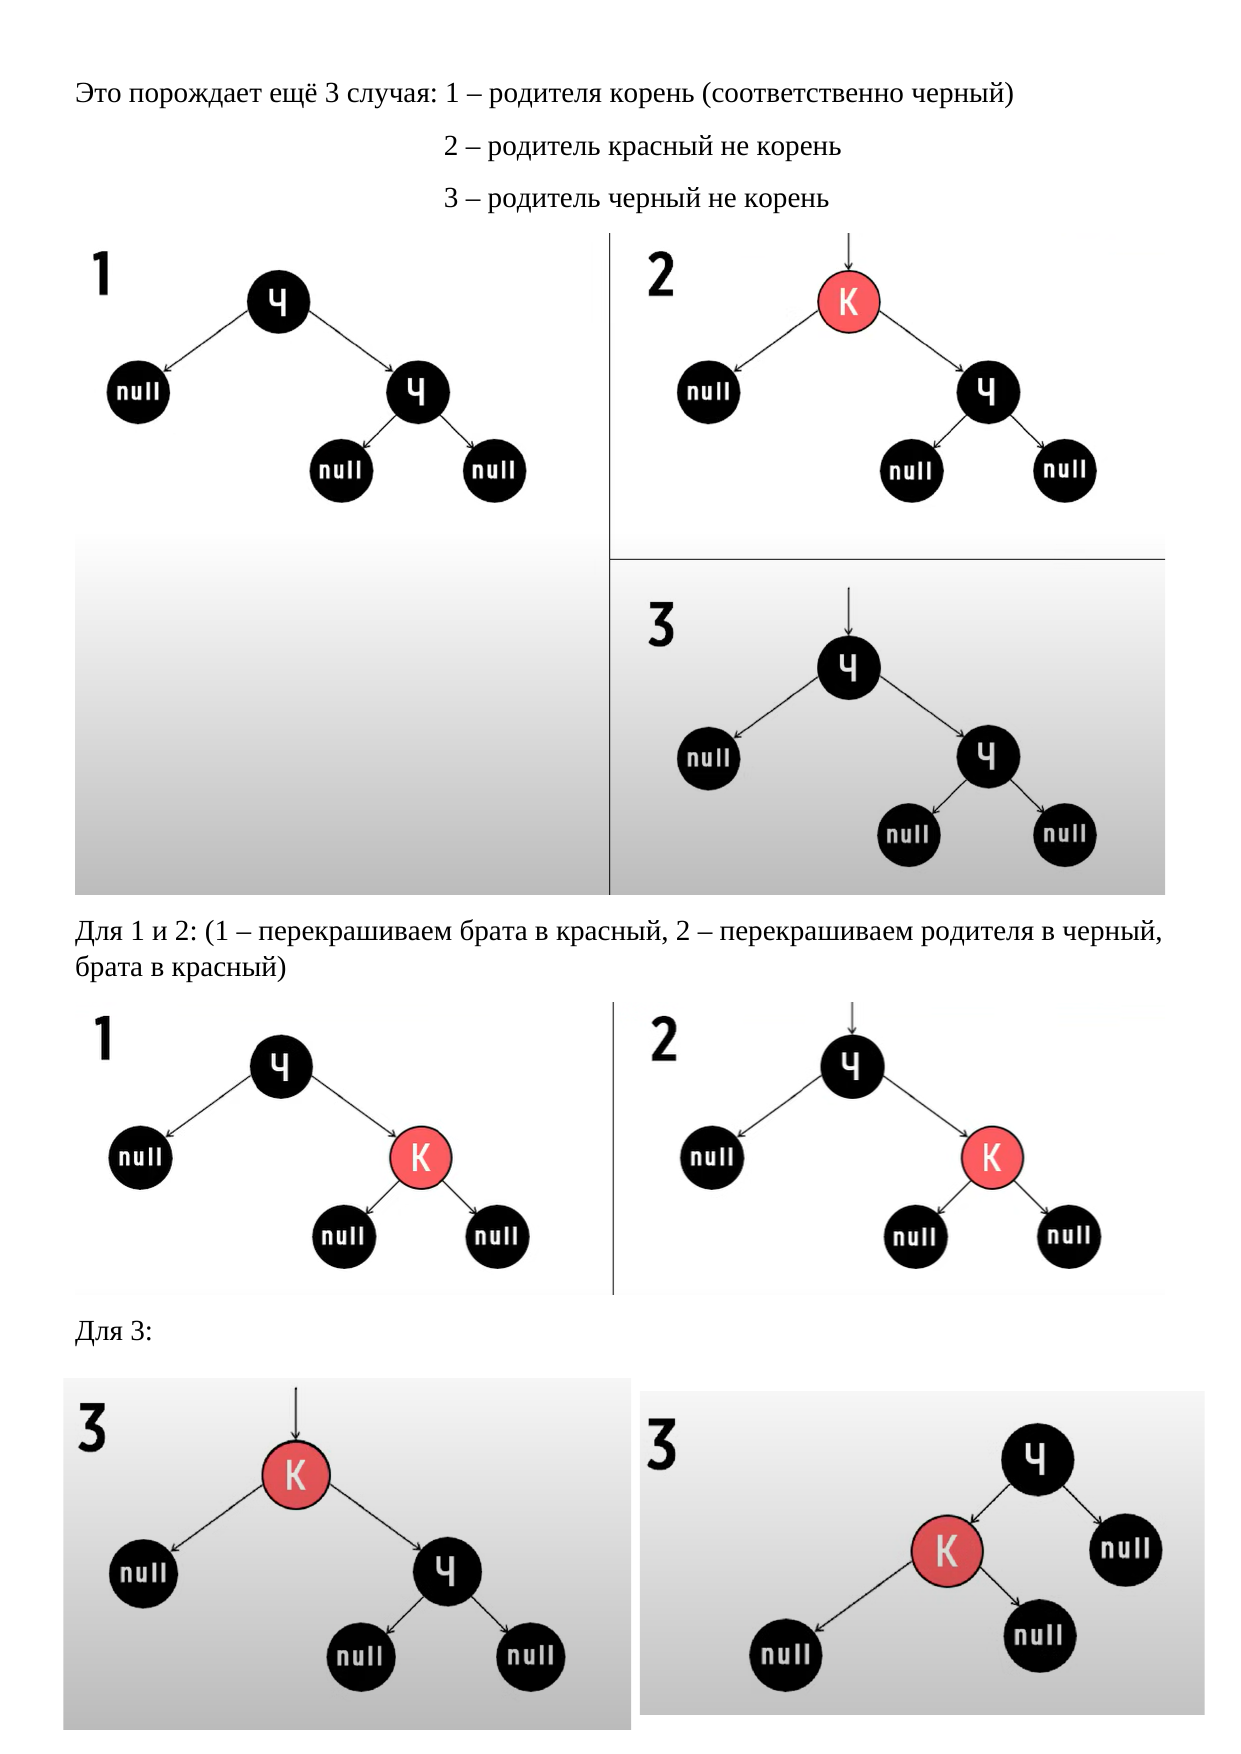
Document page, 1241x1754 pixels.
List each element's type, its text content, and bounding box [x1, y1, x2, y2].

picture [639, 1391, 1205, 1715]
text Для 3: [75, 1313, 1165, 1347]
text Это порождает ещё 3 случая: 1 – родителя корень (соответственно черный) [75, 75, 1165, 108]
text Для 1 и 2: (1 – перекрашиваем брата в красный, 2 – перекрашиваем родителя в черный, брата в красный) [75, 913, 1165, 983]
text 2 – родитель красный не корень [75, 128, 1165, 161]
text 3 – родитель черный не корень [75, 181, 1165, 214]
picture [75, 233, 1166, 895]
picture [63, 1378, 632, 1730]
picture [75, 1002, 1166, 1295]
